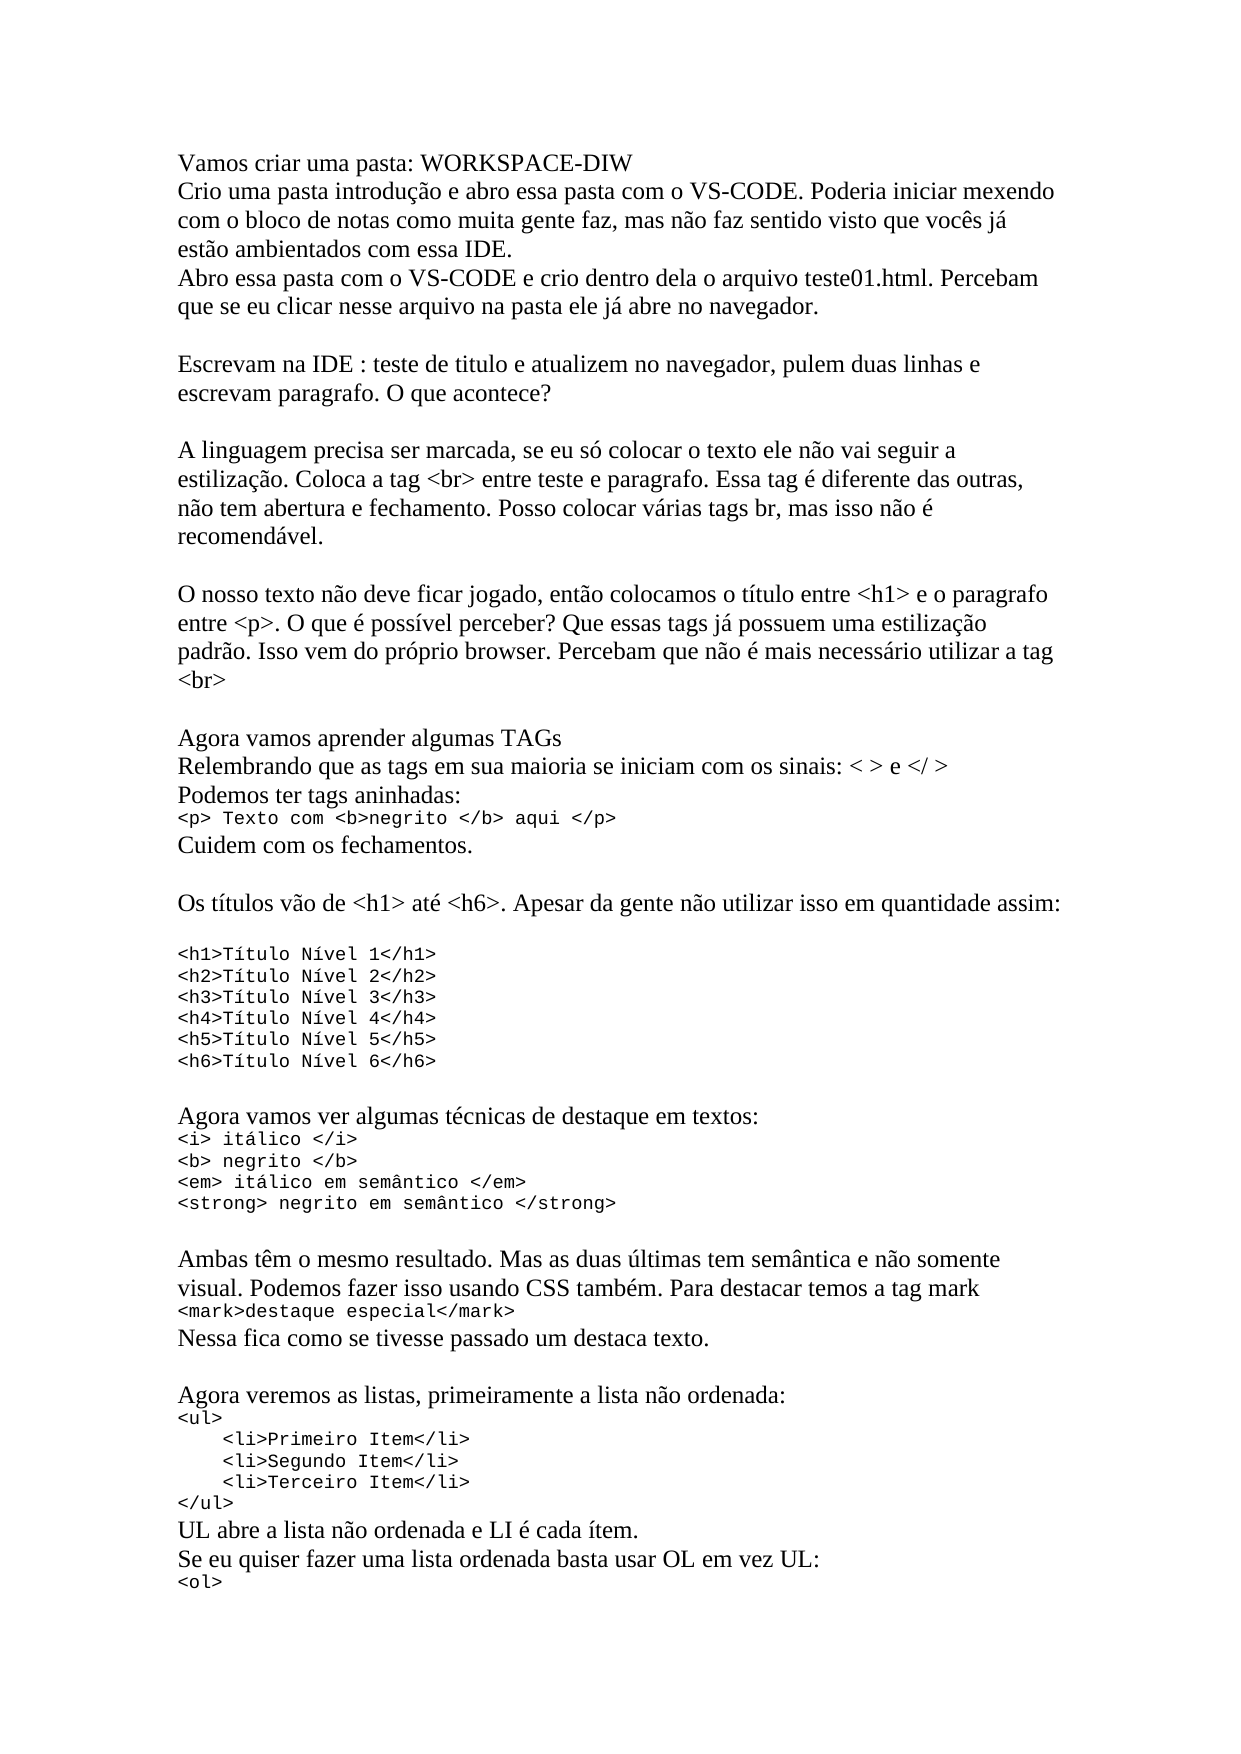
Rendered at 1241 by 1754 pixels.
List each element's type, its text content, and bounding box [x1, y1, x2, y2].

text <ol> [177, 1573, 1063, 1594]
text <h2>Título Nível 2</h2> [177, 966, 1063, 988]
text Se eu quiser fazer uma lista ordenada basta usar OL em vez UL: [177, 1544, 1063, 1573]
text Crio uma pasta introdução e abro essa pasta com o VS-CODE. Poderia iniciar mexendo com o bloco de notas como muita gente faz, mas não faz sentido visto que vocês já estão ambientados com essa IDE. [177, 176, 1063, 263]
text <h6>Título Nível 6</h6> [177, 1051, 1063, 1073]
text <b> negrito </b> [177, 1151, 1063, 1173]
text <strong> negrito em semântico </strong> [177, 1194, 1063, 1215]
text Ambas têm o mesmo resultado. Mas as duas últimas tem semântica e não somente visual. Podemos fazer isso usando CSS também. Para destacar temos a tag mark [177, 1244, 1063, 1301]
text <ul> [177, 1409, 1063, 1430]
text <h3>Título Nível 3</h3> [177, 988, 1063, 1009]
text <li>Primeiro Item</li> [177, 1430, 1063, 1451]
text Cuidem com os fechamentos. [177, 830, 1063, 859]
text <em> itálico em semântico </em> [177, 1173, 1063, 1194]
text Podemos ter tags aninhadas: [177, 780, 1063, 809]
text UL abre a lista não ordenada e LI é cada ítem. [177, 1515, 1063, 1544]
text <li>Segundo Item</li> [177, 1451, 1063, 1473]
text <h5>Título Nível 5</h5> [177, 1030, 1063, 1051]
text Vamos criar uma pasta: WORKSPACE-DIW [177, 148, 1063, 176]
text <mark>destaque especial</mark> [177, 1301, 1063, 1323]
text <li>Terceiro Item</li> [177, 1473, 1063, 1494]
text Abro essa pasta com o VS-CODE e crio dentro dela o arquivo teste01.html. Percebam que se eu clicar nesse arquivo na pasta ele já abre no navegador. [177, 263, 1063, 320]
text <p> Texto com <b>negrito </b> aqui </p> [177, 809, 1063, 830]
text </ul> [177, 1494, 1063, 1515]
text Os títulos vão de <h1> até <h6>. Apesar da gente não utilizar isso em quantidade assim: [177, 888, 1063, 916]
text <i> itálico </i> [177, 1130, 1063, 1151]
text Agora vamos ver algumas técnicas de destaque em textos: [177, 1101, 1063, 1130]
text Agora vamos aprender algumas TAGs [177, 723, 1063, 751]
text Escrevam na IDE : teste de titulo e atualizem no navegador, pulem duas linhas e escrevam paragrafo. O que acontece? A linguagem precisa ser marcada, se eu só colocar o texto ele não vai seguir a estilização. Coloca a tag <br> entre teste e paragrafo. Essa tag é diferente das outras, não tem abertura e fechamento. Posso colocar várias tags br, mas isso não é recomendável. [177, 349, 1063, 550]
text <h1>Título Nível 1</h1> [177, 945, 1063, 966]
text <h4>Título Nível 4</h4> [177, 1009, 1063, 1030]
text Relembrando que as tags em sua maioria se iniciam com os sinais: < > e </ > [177, 751, 1063, 780]
text Agora veremos as listas, primeiramente a lista não ordenada: [177, 1380, 1063, 1409]
text O nosso texto não deve ficar jogado, então colocamos o título entre <h1> e o paragrafo entre <p>. O que é possível perceber? Que essas tags já possuem uma estilização padrão. Isso vem do próprio browser. Percebam que não é mais necessário utilizar a tag <br> [177, 579, 1063, 694]
text Nessa fica como se tivesse passado um destaca texto. [177, 1323, 1063, 1351]
